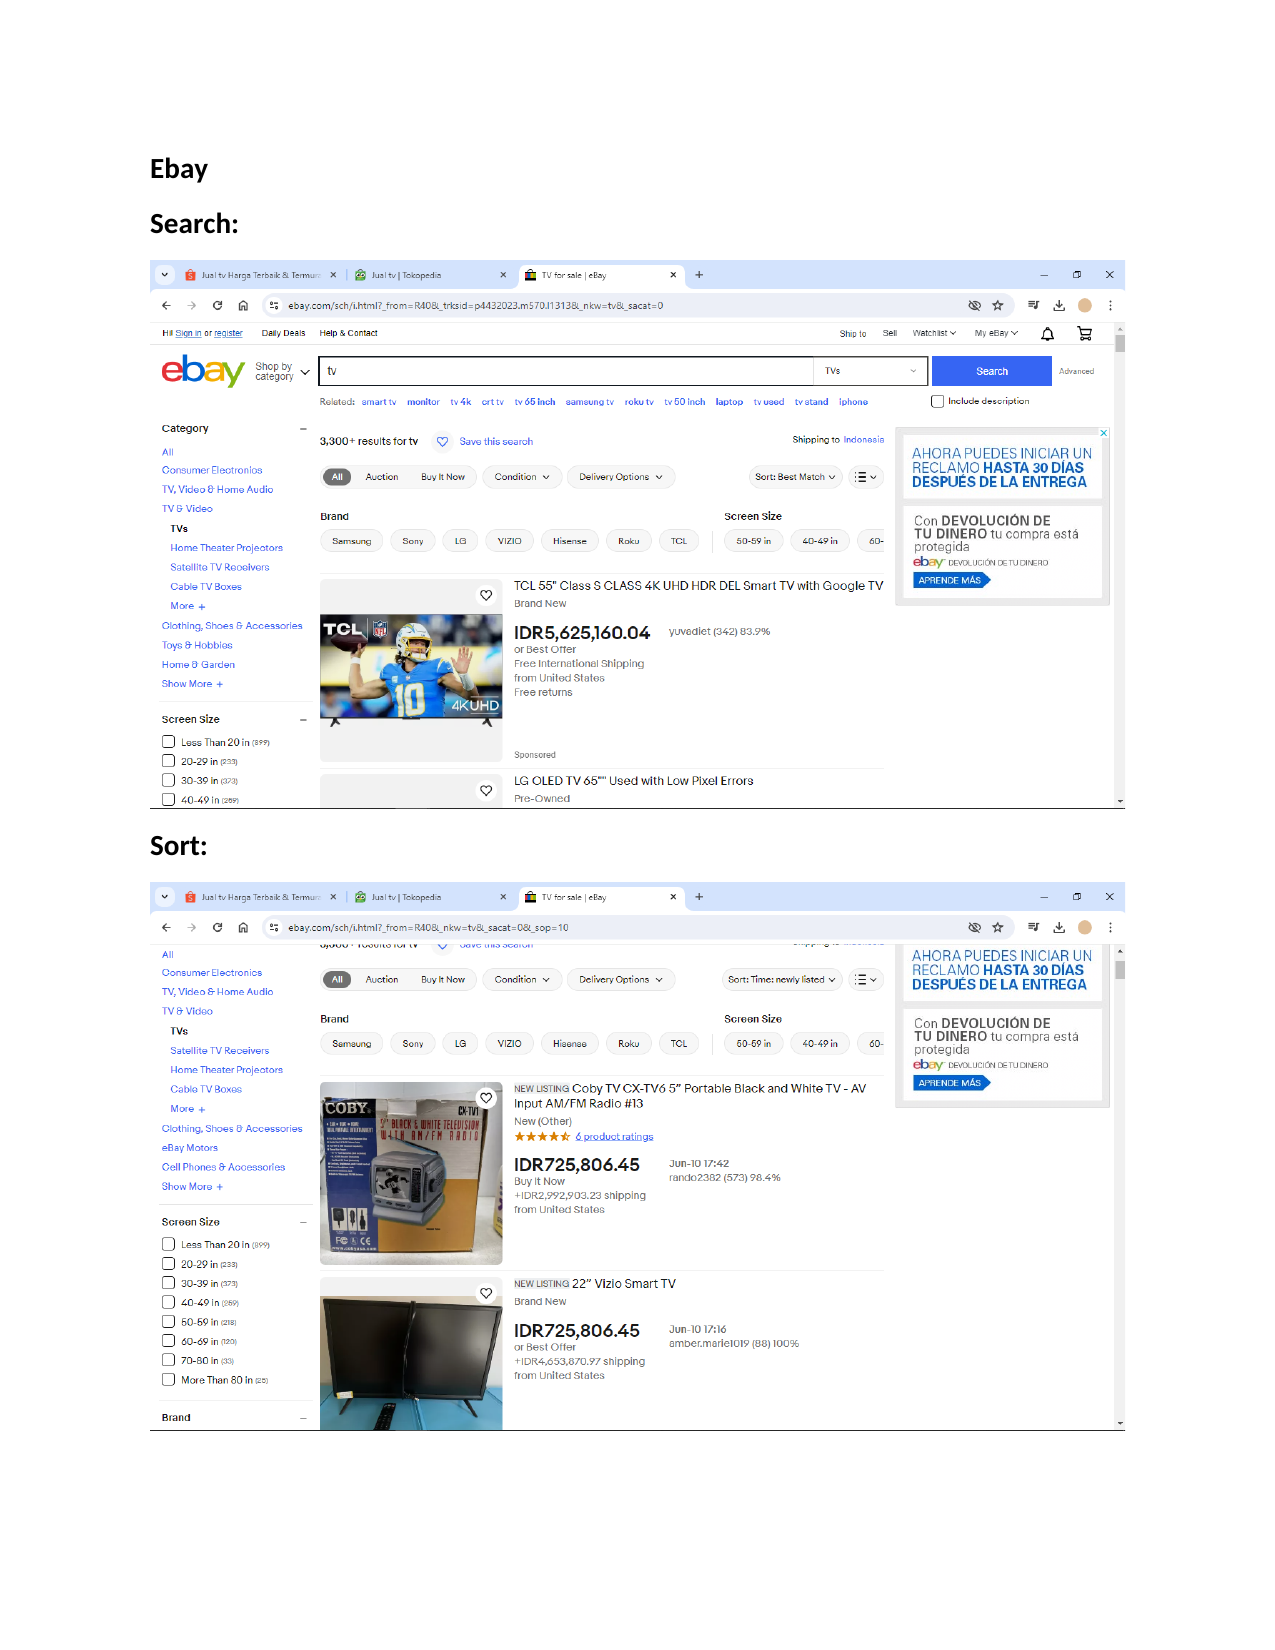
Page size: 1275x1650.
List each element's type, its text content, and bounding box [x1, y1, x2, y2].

picture [150, 882, 1125, 1431]
text Sort: [150, 827, 1125, 863]
text Ebay [150, 150, 1125, 186]
picture [150, 260, 1125, 809]
text Search: [150, 205, 1125, 241]
